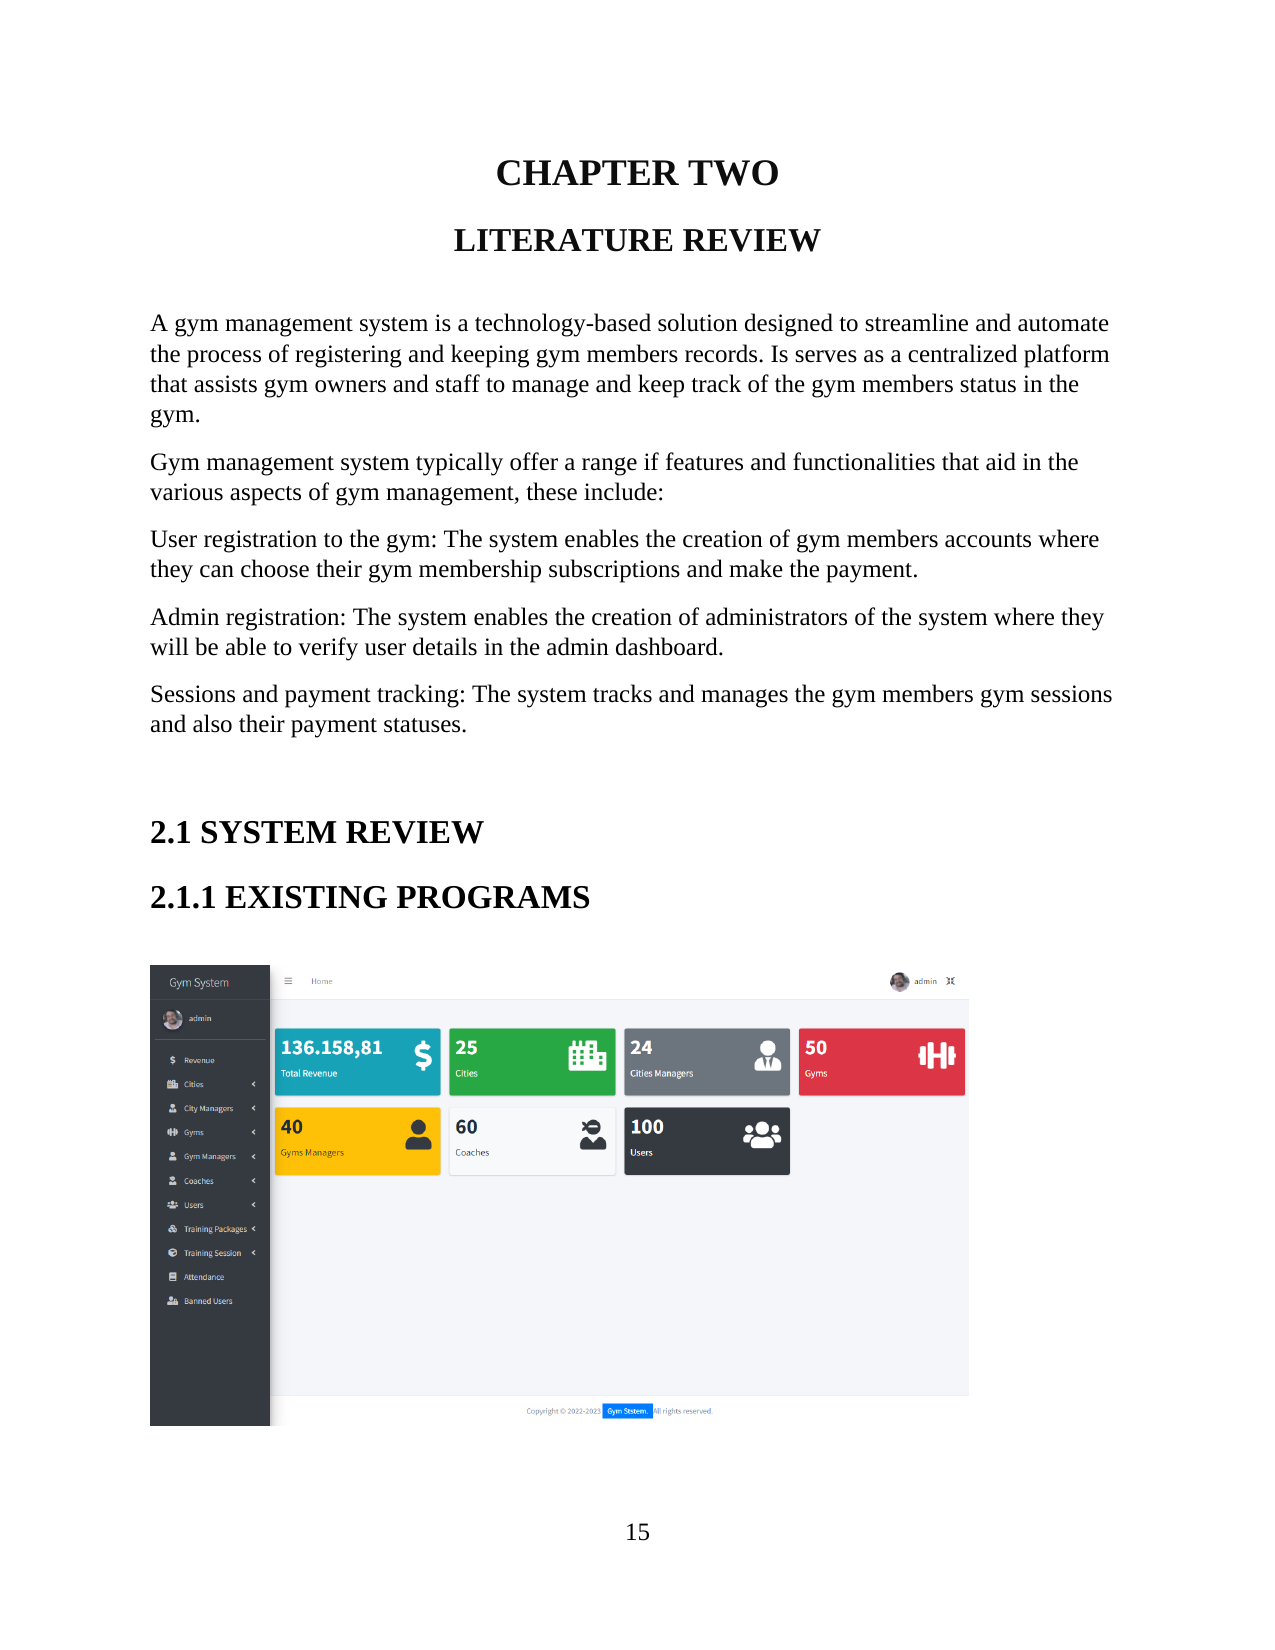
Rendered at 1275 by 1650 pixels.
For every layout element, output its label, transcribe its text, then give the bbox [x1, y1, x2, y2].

text Sessions and payment tracking: The system tracks and manages the gym members gym sessions and also their payment statuses. [150, 679, 1125, 738]
picture [150, 965, 969, 1426]
text Gym management system typically offer a range if features and functionalities that aid in the various aspects of gym management, these include: [150, 447, 1125, 506]
subtitle EXISTING PROGRAMS [150, 878, 1125, 916]
text User registration to the gym: The system enables the creation of gym members accounts where they can choose their gym membership subscriptions and make the payment. [150, 524, 1125, 583]
text Admin registration: The system enables the creation of administrators of the system where they will be able to verify user details in the admin dashboard. [150, 602, 1125, 661]
subtitle CHAPTER TWO [150, 150, 1125, 193]
subtitle LITERATURE REVIEW [150, 221, 1125, 259]
text A gym management system is a technology-based solution designed to streamline and automate the process of registering and keeping gym members records. Is serves as a centralized platform that assists gym owners and staff to manage and keep track of the gym members status in the gym. [150, 308, 1125, 428]
subtitle 2.1 SYSTEM REVIEW [150, 812, 1125, 850]
